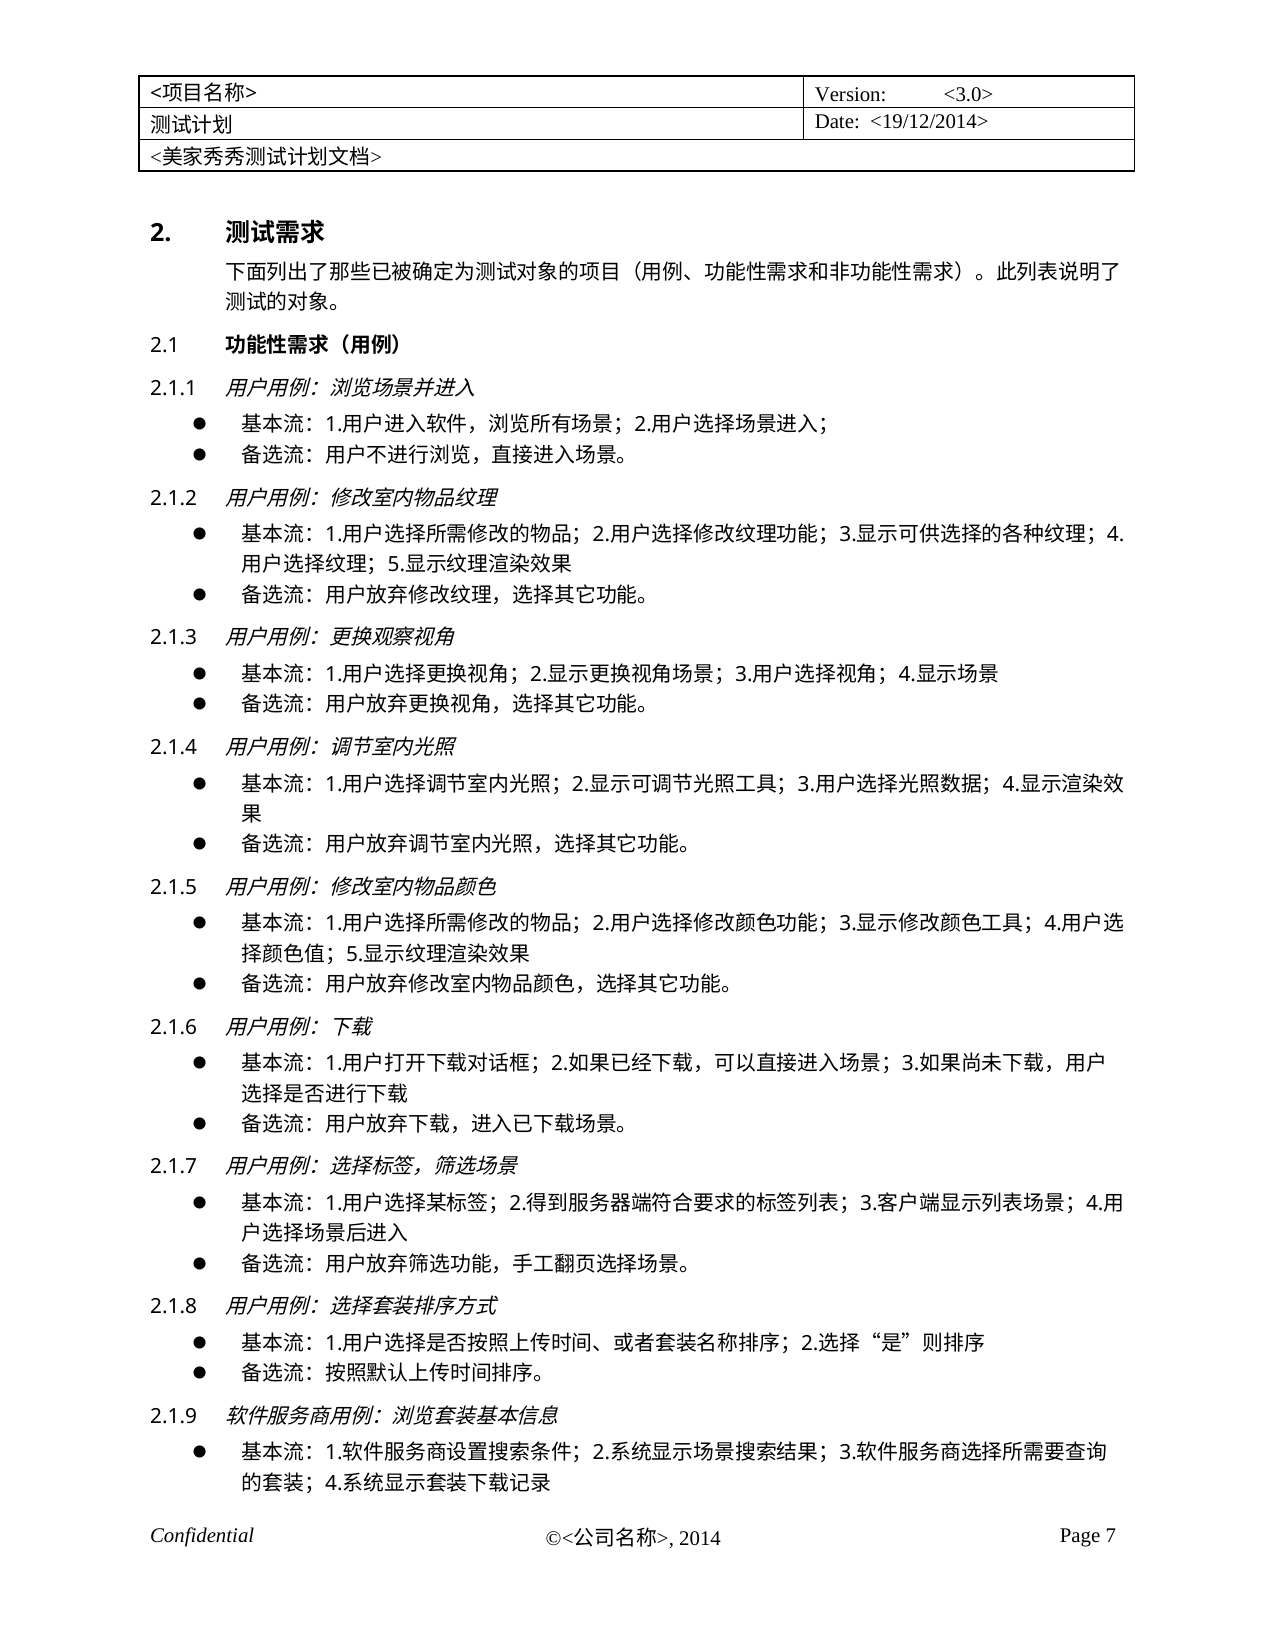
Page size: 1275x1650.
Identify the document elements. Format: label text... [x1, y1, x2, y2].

list 基本流：1.用户选择调节室内光照；2.显示可调节光照工具；3.用户选择光照数据；4.显示渲染效果 [192, 767, 1125, 827]
subtitle 软件服务商用例：浏览套装基本信息 [150, 1399, 1125, 1429]
subtitle 用户用例：调节室内光照 [150, 730, 1125, 761]
subtitle 用户用例：修改室内物品颜色 [150, 870, 1125, 900]
subtitle 用户用例：更换观察视角 [150, 621, 1125, 651]
list 备选流：用户放弃调节室内光照，选择其它功能。 [192, 827, 1125, 857]
list 基本流：1.用户选择更换视角；2.显示更换视角场景；3.用户选择视角；4.显示场景 [192, 657, 1125, 687]
subtitle 用户用例：选择标签，筛选场景 [150, 1150, 1125, 1180]
subtitle 测试需求 [150, 213, 1125, 249]
list 备选流：按照默认上传时间排序。 [192, 1356, 1125, 1387]
subtitle 用户用例：选择套装排序方式 [150, 1289, 1125, 1320]
list 基本流：1.用户选择所需修改的物品；2.用户选择修改颜色功能；3.显示修改颜色工具；4.用户选择颜色值；5.显示纹理渲染效果 [192, 907, 1125, 967]
list 基本流：1.用户选择是否按照上传时间、或者套装名称排序；2.选择“是”则排序 [192, 1326, 1125, 1356]
subtitle 用户用例：修改室内物品纹理 [150, 481, 1125, 511]
list 备选流：用户不进行浏览，直接进入场景。 [192, 438, 1125, 468]
list 基本流：1.用户选择所需修改的物品；2.用户选择修改纹理功能；3.显示可供选择的各种纹理；4.用户选择纹理；5.显示纹理渲染效果 [192, 517, 1125, 578]
list 备选流：用户放弃下载，进入已下载场景。 [192, 1107, 1125, 1137]
subtitle 功能性需求（用例） [150, 328, 1125, 359]
subtitle 用户用例：下载 [150, 1010, 1125, 1040]
list 基本流：1.用户选择某标签；2.得到服务器端符合要求的标签列表；3.客户端显示列表场景；4.用户选择场景后进入 [192, 1186, 1125, 1247]
list 基本流：1.软件服务商设置搜索条件；2.系统显示场景搜索结果；3.软件服务商选择所需要查询的套装；4.系统显示套装下载记录 [192, 1436, 1125, 1496]
list 基本流：1.用户打开下载对话框；2.如果已经下载，可以直接进入场景；3.如果尚未下载，用户选择是否进行下载 [192, 1046, 1125, 1107]
list 备选流：用户放弃修改室内物品颜色，选择其它功能。 [192, 967, 1125, 997]
subtitle 用户用例：浏览场景并进入 [150, 371, 1125, 401]
list 备选流：用户放弃筛选功能，手工翻页选择场景。 [192, 1247, 1125, 1277]
list 备选流：用户放弃更换视角，选择其它功能。 [192, 687, 1125, 718]
list 基本流：1.用户进入软件，浏览所有场景；2.用户选择场景进入； [192, 408, 1125, 438]
list 备选流：用户放弃修改纹理，选择其它功能。 [192, 578, 1125, 608]
text 下面列出了那些已被确定为测试对象的项目（用例、功能性需求和非功能性需求）。此列表说明了测试的对象。 [225, 255, 1125, 316]
